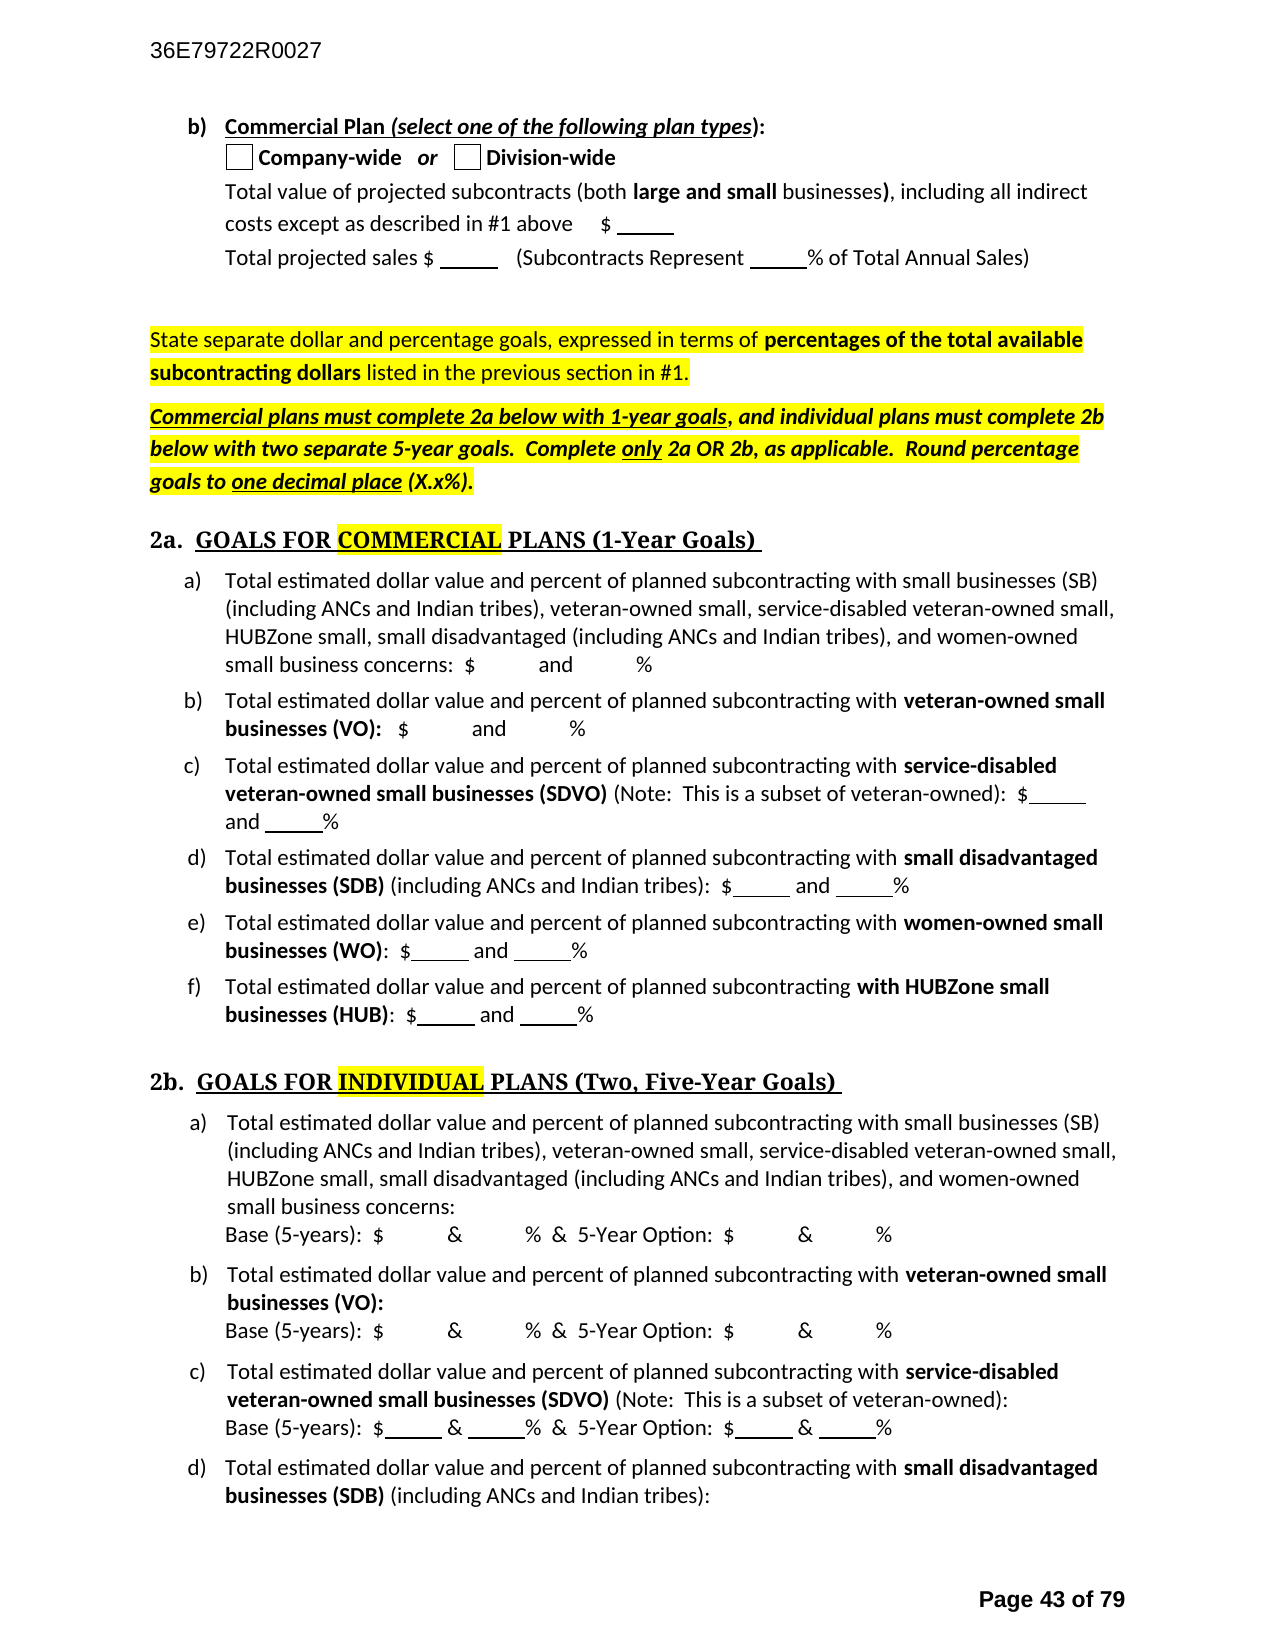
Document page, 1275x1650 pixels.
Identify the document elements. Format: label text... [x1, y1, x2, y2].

list Total estimated dollar value and percent of planned subcontracting with small businesses (SB) (including ANCs and Indian tribes), veteran-owned small, service-disabled veteran-owned small, HUBZone small, small disadvantaged (including ANCs and Indian tribes), and women-owned small business concerns: $ and % [184, 566, 1125, 678]
text Base (5-years): $ & % & 5-Year Option: $ & % [225, 1316, 1125, 1344]
list Total estimated dollar value and percent of planned subcontracting with service-disabled veteran-owned small businesses (SDVO) (Note: This is a subset of veteran-owned): [189, 1357, 1125, 1413]
list Total estimated dollar value and percent of planned subcontracting with small disadvantaged businesses (SDB) (including ANCs and Indian tribes): [187, 1453, 1125, 1509]
list Total estimated dollar value and percent of planned subcontracting with women-owned small businesses (WO): $ and % [187, 908, 1125, 964]
text Commercial plans must complete 2a below with 1-year goals, and individual plans must complete 2b below with two separate 5-year goals. Complete only 2a OR 2b, as applicable. Round percentage goals to one decimal place (X.x%). [150, 402, 1125, 495]
text 2b. GOALS FOR INDIVIDUAL PLANS (Two, Five-Year Goals) [484, 1066, 1125, 1097]
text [225, 1413, 1125, 1441]
text Company-wide or Division-wide [225, 143, 1125, 171]
text 2a. GOALS FOR COMMERCIAL PLANS (1-Year Goals) [502, 524, 1125, 555]
list Total estimated dollar value and percent of planned subcontracting with service-disabled veteran-owned small businesses (SDVO) (Note: This is a subset of veteran-owned): $ and % [184, 751, 1125, 835]
text State separate dollar and percentage goals, expressed in terms of percentages of the total available subcontracting dollars listed in the previous section in #1. [150, 326, 1125, 386]
text Base (5-years): $ & % & 5-Year Option: $ & % [225, 1220, 1125, 1248]
list Total estimated dollar value and percent of planned subcontracting with small disadvantaged businesses (SDB) (including ANCs and Indian tribes): $ and % [187, 843, 1125, 899]
list Total estimated dollar value and percent of planned subcontracting with veteran-owned small businesses (VO): [189, 1260, 1125, 1316]
text 2a. GOALS FOR COMMERCIAL PLANS (1-Year Goals) [150, 524, 337, 555]
text Total projected sales $ (Subcontracts Represent % of Total Annual Sales) [150, 243, 1125, 271]
list Total estimated dollar value and percent of planned subcontracting with HUBZone small businesses (HUB): $ and % [187, 972, 1125, 1028]
list Total estimated dollar value and percent of planned subcontracting with small businesses (SB) (including ANCs and Indian tribes), veteran-owned small, service-disabled veteran-owned small, HUBZone small, small disadvantaged (including ANCs and Indian tribes), and women-owned small business concerns: [189, 1108, 1125, 1220]
text Total value of projected subcontracts (both large and small businesses), including all indirect costs except as described in #1 above $ [225, 177, 1125, 237]
text 2b. GOALS FOR INDIVIDUAL PLANS (Two, Five-Year Goals) [150, 1066, 338, 1097]
list Commercial Plan (select one of the following plan types): [187, 112, 1125, 141]
list Total estimated dollar value and percent of planned subcontracting with veteran-owned small businesses (VO): $ and % [184, 687, 1125, 743]
